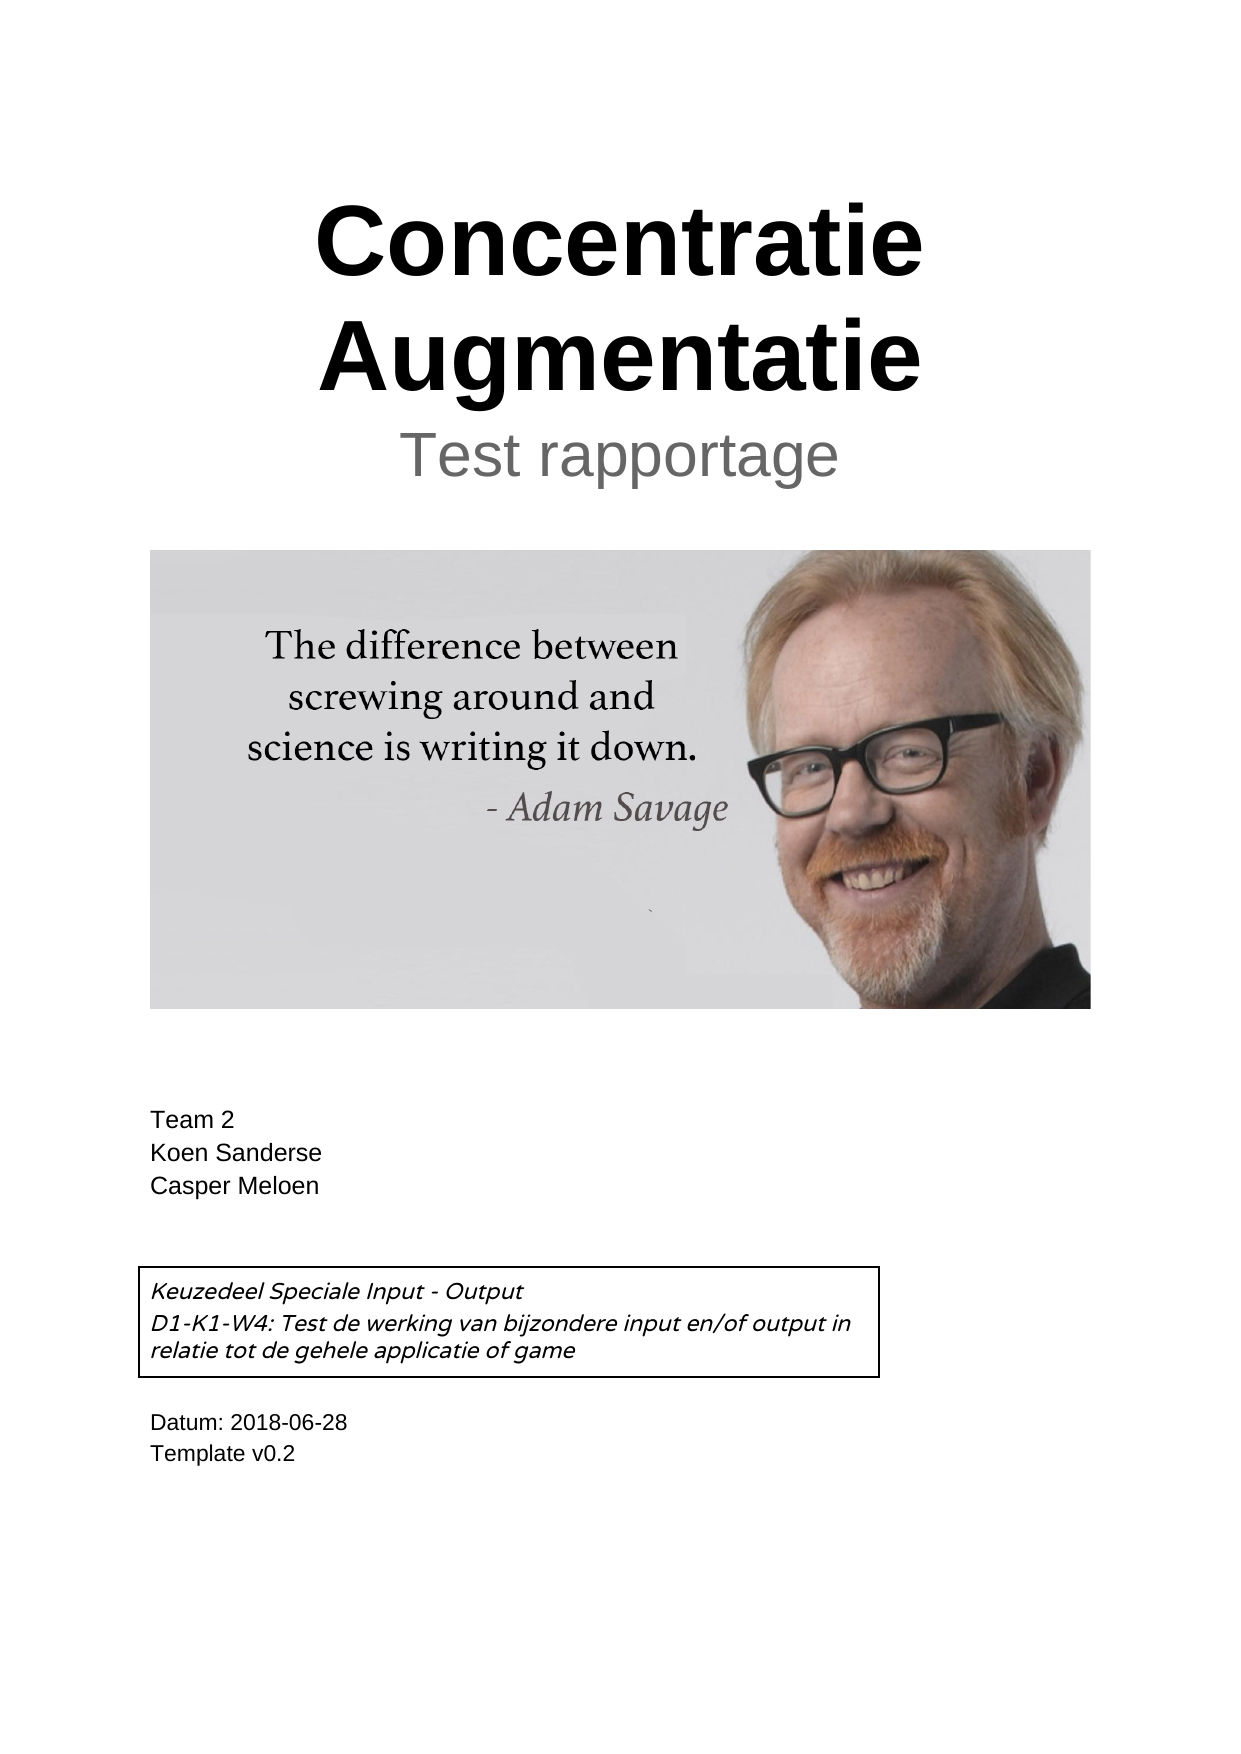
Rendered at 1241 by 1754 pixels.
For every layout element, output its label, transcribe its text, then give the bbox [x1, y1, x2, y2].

title Concentratie Augmentatie [150, 182, 1090, 412]
text Template v0.2 [150, 1439, 1090, 1466]
text Datum: 2018-06-28 [150, 1409, 1090, 1436]
text Casper Meloen [150, 1171, 1090, 1199]
subtitle Test rapportage [150, 418, 1090, 490]
table_header Keuzedeel Speciale Input - Output D1-K1-W4: Test de werking van bijzondere input en/of output in relatie tot de gehele applicatie of game [140, 1268, 878, 1376]
text Team 2 [150, 1105, 1090, 1133]
picture [150, 550, 1091, 1009]
text Koen Sanderse [150, 1138, 1090, 1167]
